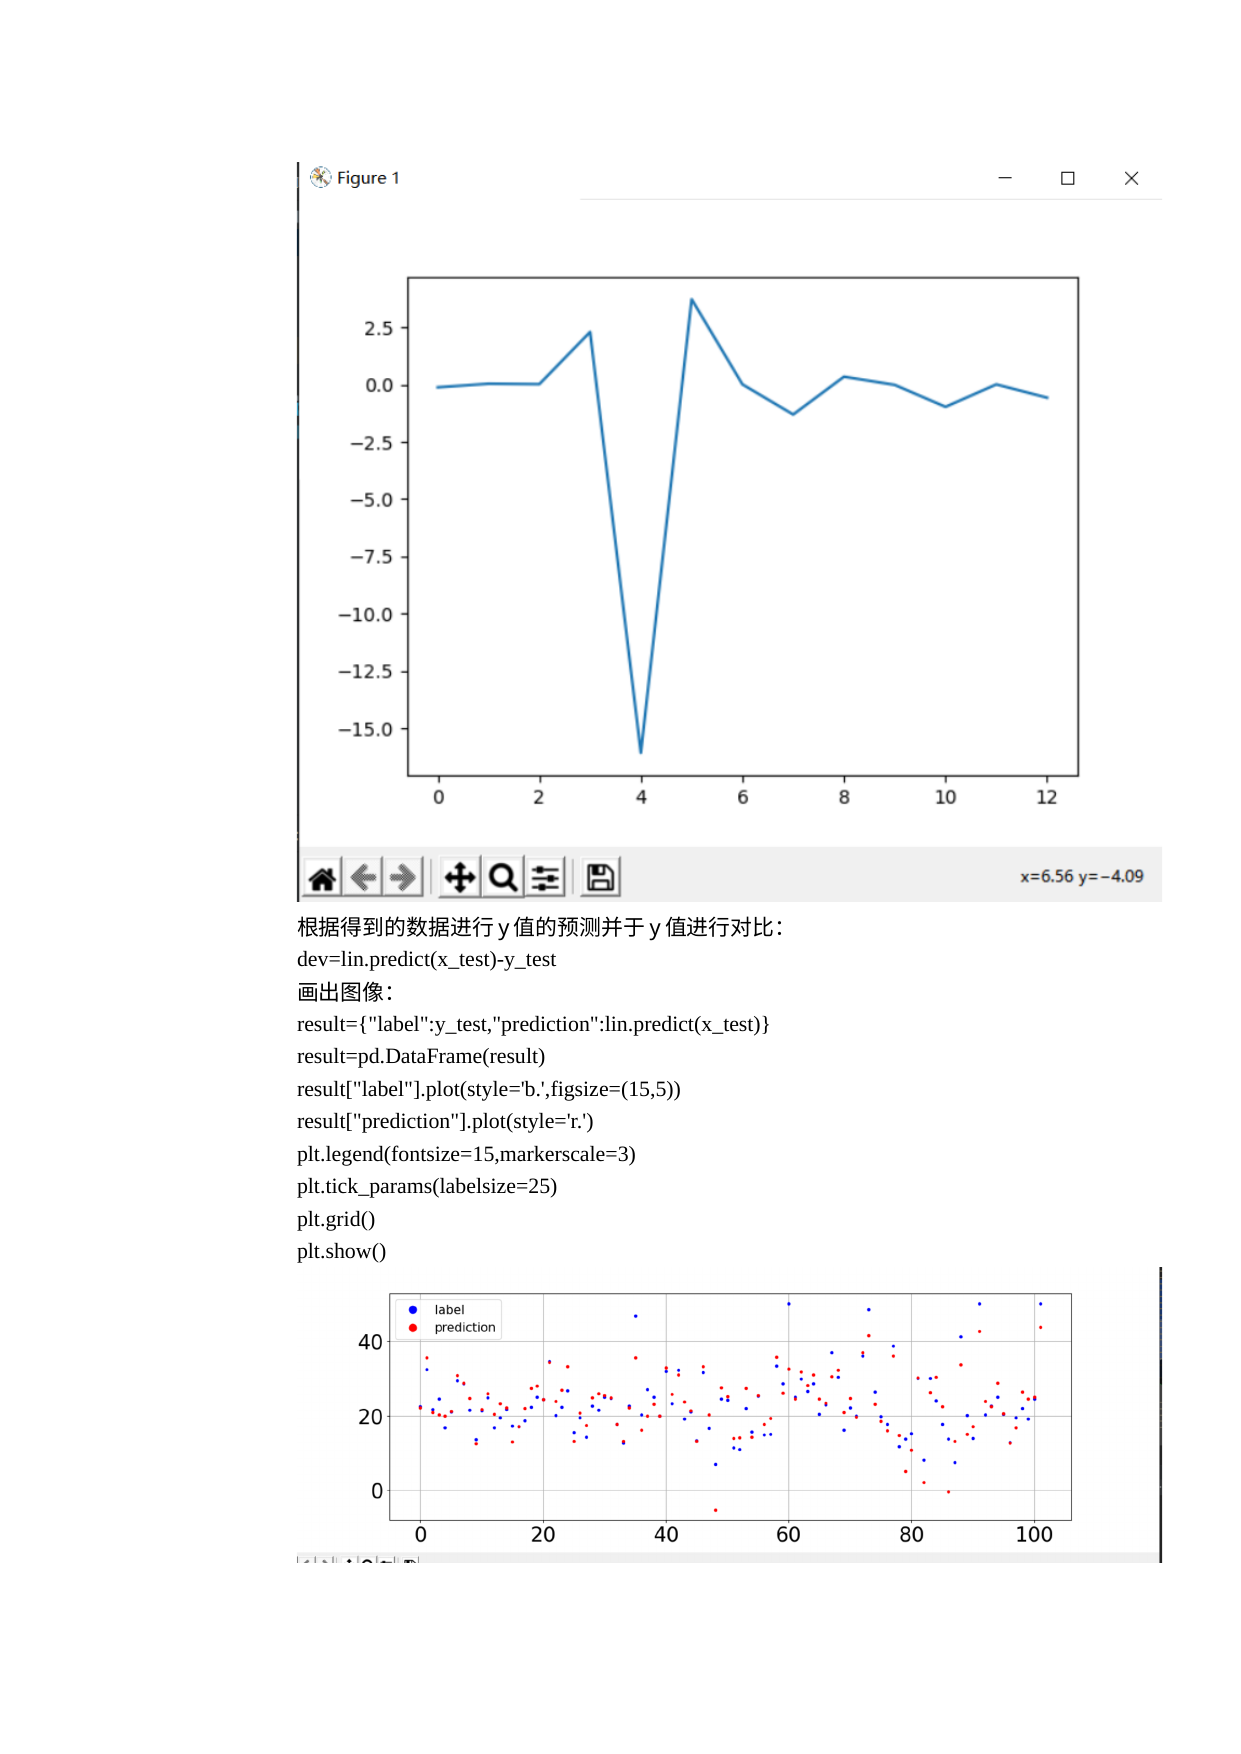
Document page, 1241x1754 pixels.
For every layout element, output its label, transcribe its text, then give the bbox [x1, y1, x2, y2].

text 画出图像： [187, 974, 1053, 1007]
text plt.tick_params(labelsize=25) [187, 1169, 1053, 1202]
picture [296, 1267, 1163, 1563]
text plt.grid() [187, 1202, 1053, 1234]
text 根据得到的数据进行y值的预测并于y值进行对比： [187, 909, 1053, 942]
text result["prediction"].plot(style='r.') [187, 1104, 1053, 1137]
text plt.legend(fontsize=15,markerscale=3) [187, 1137, 1053, 1169]
picture [296, 162, 1163, 902]
text result["label"].plot(style='b.',figsize=(15,5)) [187, 1072, 1053, 1104]
text result={"label":y_test,"prediction":lin.predict(x_test)} [187, 1007, 1053, 1039]
text dev=lin.predict(x_test)-y_test [187, 942, 1053, 974]
text result=pd.DataFrame(result) [187, 1039, 1053, 1072]
text plt.show() [187, 1234, 1053, 1267]
